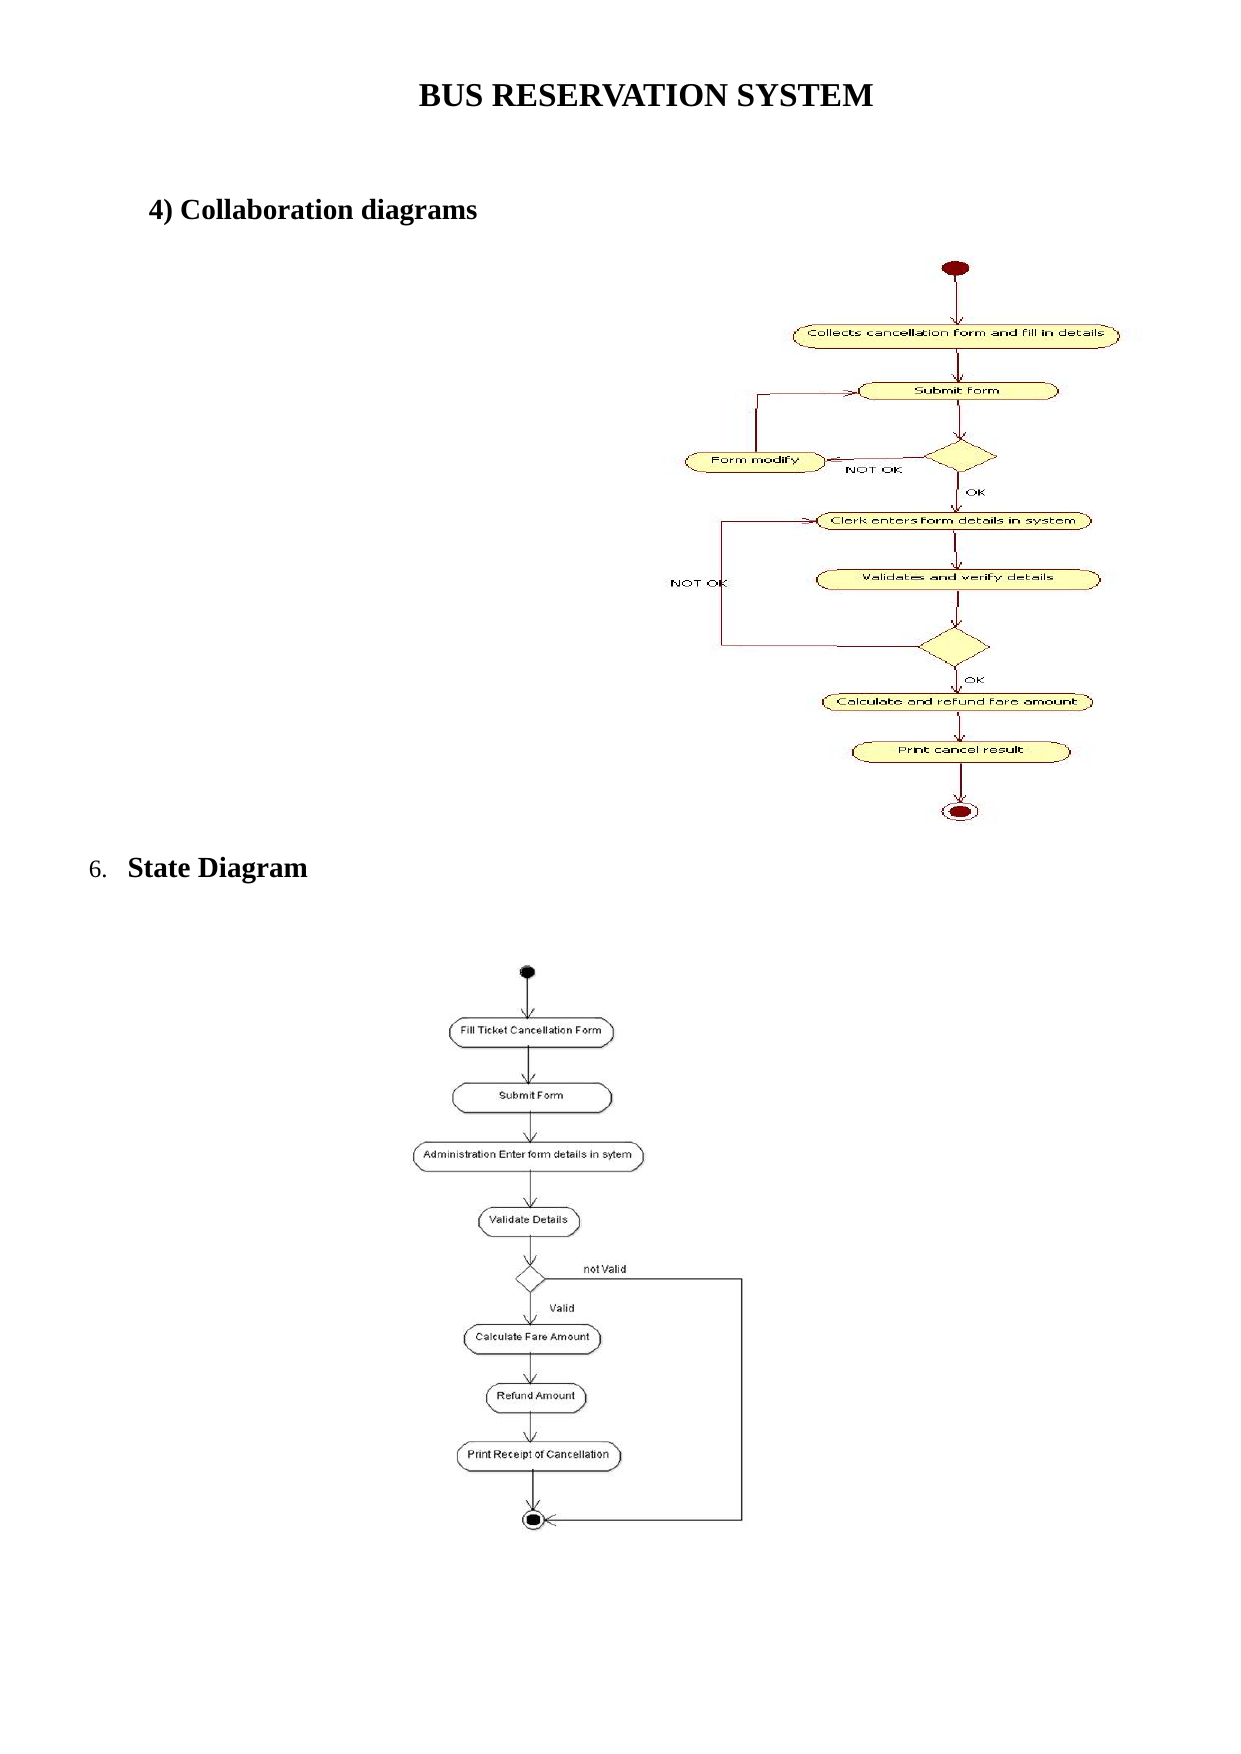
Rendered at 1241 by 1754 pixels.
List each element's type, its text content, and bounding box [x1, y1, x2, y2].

picture [639, 244, 1155, 838]
subtitle 4) Collaboration diagrams [148, 192, 1189, 226]
list State Diagram [89, 850, 1217, 884]
picture [157, 949, 953, 1540]
